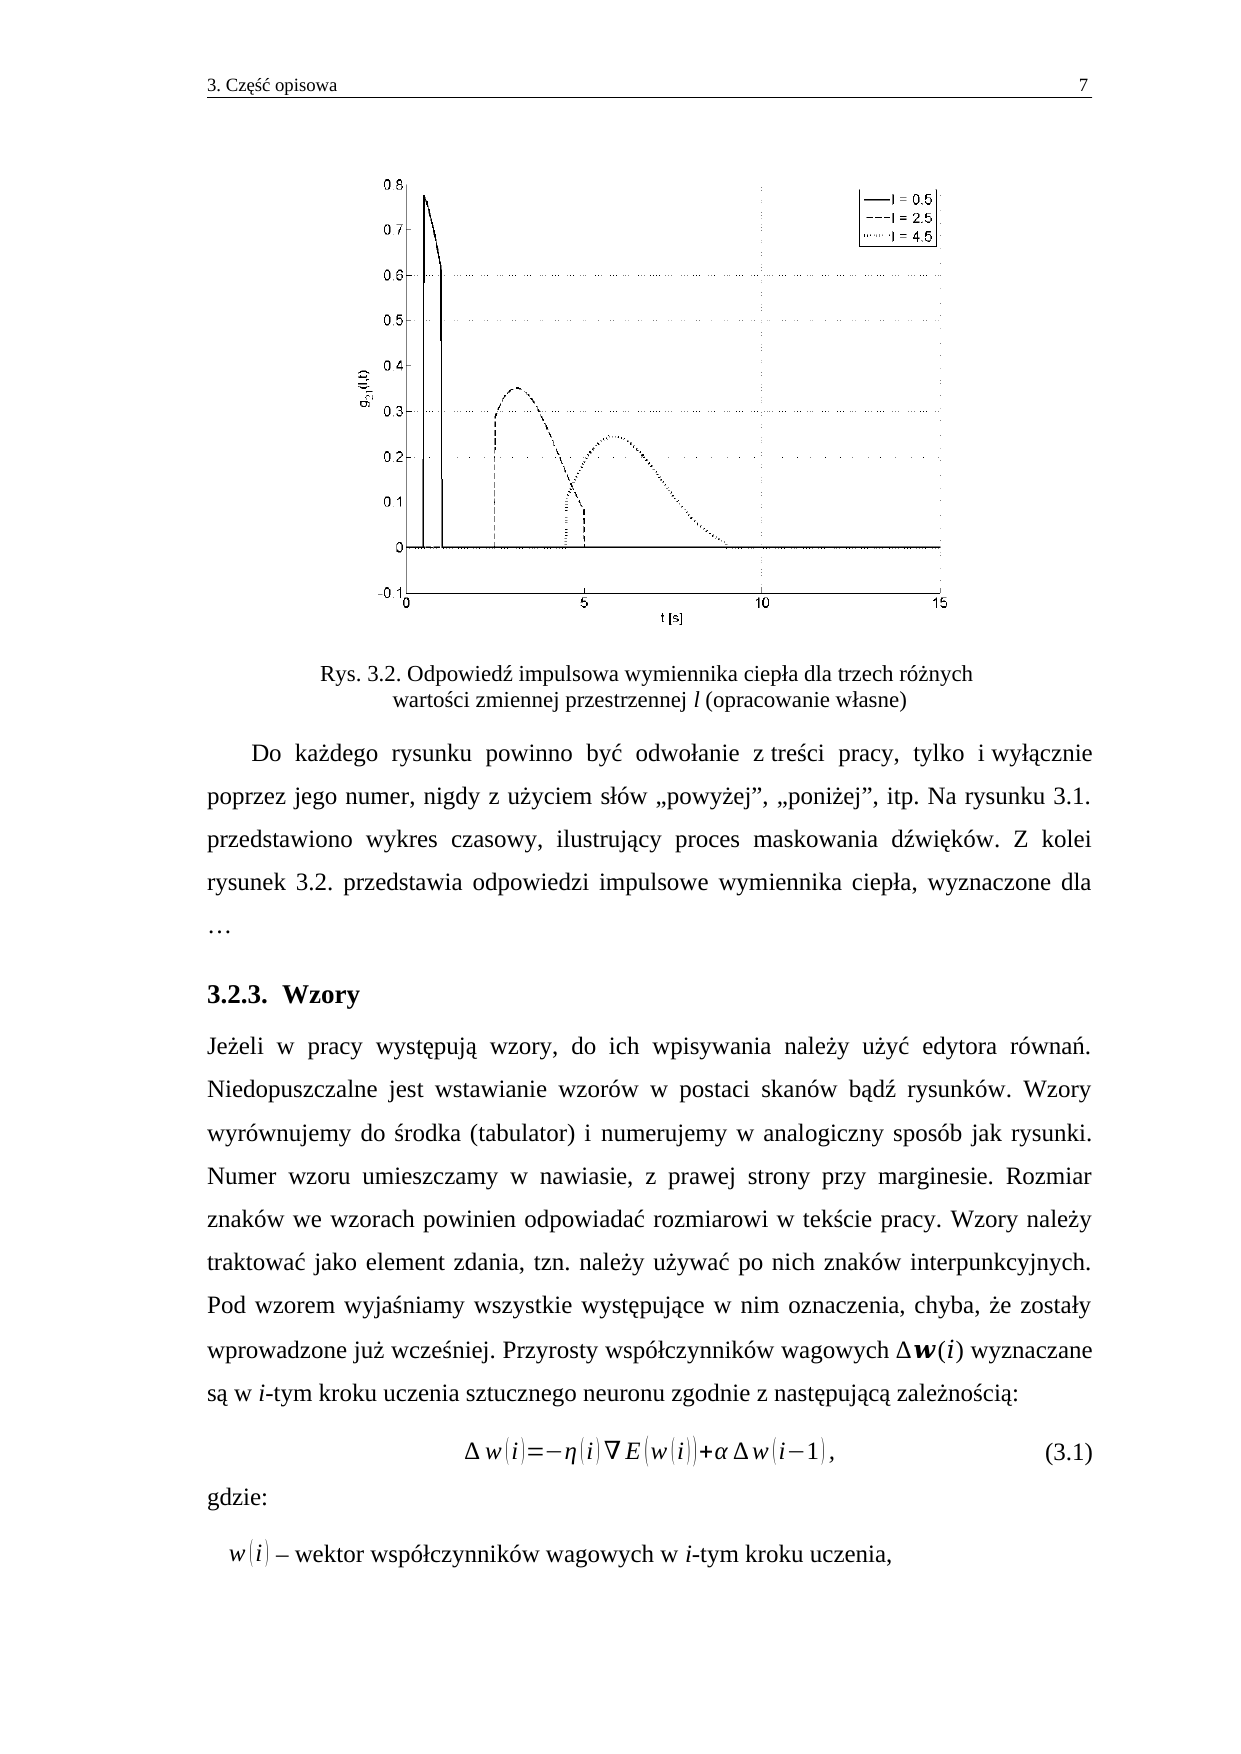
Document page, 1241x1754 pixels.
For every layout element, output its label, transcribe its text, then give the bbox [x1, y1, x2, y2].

text Do każdego rysunku powinno być odwołanie z treści pracy, tylko i wyłącznie poprzez jego numer, nigdy z użyciem słów „powyżej”, „poniżej”, itp. Na rysunku 3.1. przedstawiono wykres czasowy, ilustrujący proces maskowania dźwięków. Z kolei rysunek 3.2. przedstawia odpowiedzi impulsowe wymiennika ciepła, wyznaczone dla … [207, 738, 1092, 939]
text Jeżeli w pracy występują wzory, do ich wpisywania należy użyć edytora równań. Niedopuszczalne jest wstawianie wzorów w postaci skanów bądź rysunków. Wzory wyrównujemy do środka (tabulator) i numerujemy w analogiczny sposób jak rysunki. Numer wzoru umieszczamy w nawiasie, z prawej strony przy marginesie. Rozmiar znaków we wzorach powinien odpowiadać rozmiarowi w tekście pracy. Wzory należy traktować jako element zdania, tzn. należy używać po nich znaków interpunkcyjnych. Pod wzorem wyjaśniamy wszystkie występujące w nim oznaczenia, chyba, że zostały wprowadzone już wcześniej. Przyrosty współczynników wagowych ∆𝒘(𝑖) wyznaczane są w i-tym kroku uczenia sztucznego neuronu zgodnie z następującą zależnością: [207, 1031, 1092, 1407]
text Rys. 3.2. Odpowiedź impulsowa wymiennika ciepła dla trzech różnych wartości zmiennej przestrzennej l (opracowanie własne) [207, 660, 1092, 713]
subtitle Wzory [207, 978, 1092, 1010]
text (3.1) gdzie: [207, 1434, 1092, 1511]
text – wektor współczynników wagowych w i-tym kroku uczenia, [207, 1538, 1092, 1569]
picture [317, 147, 1005, 648]
